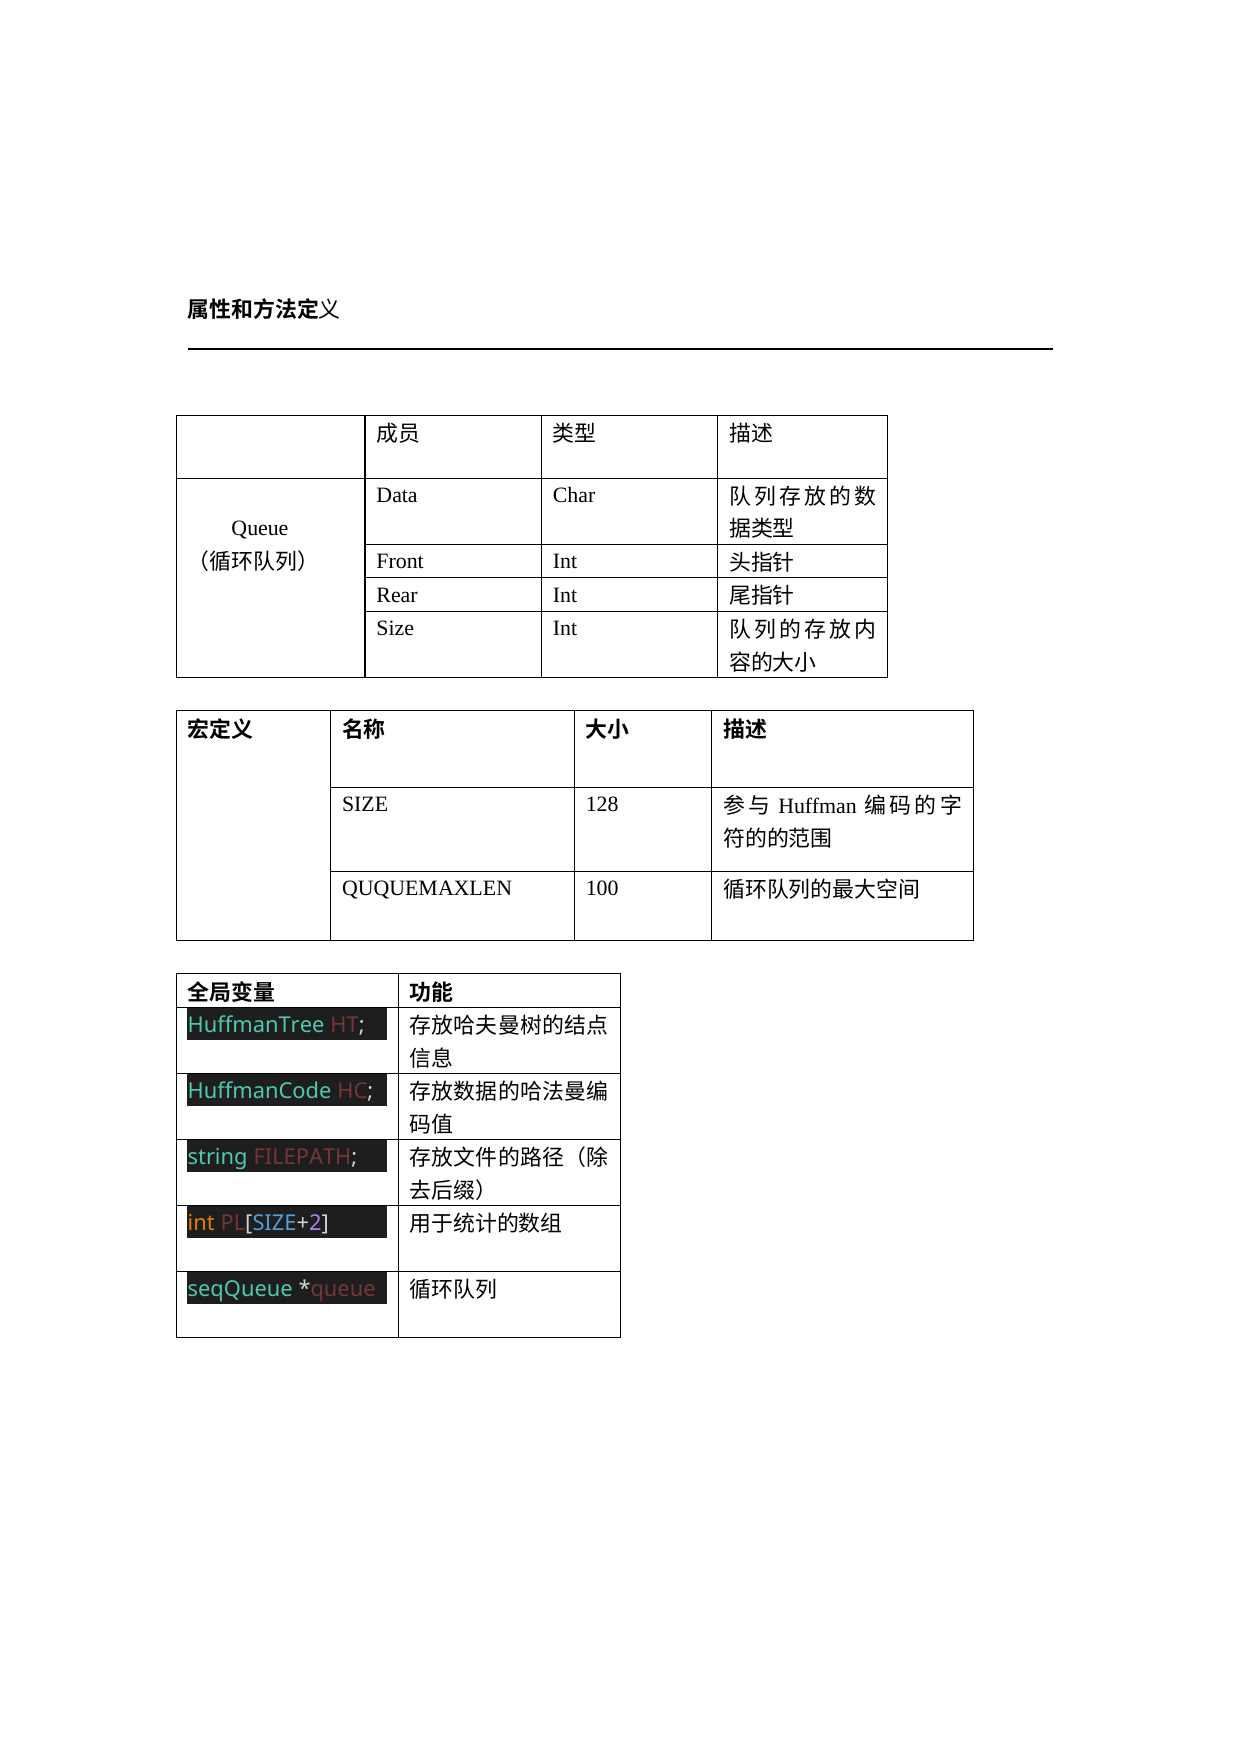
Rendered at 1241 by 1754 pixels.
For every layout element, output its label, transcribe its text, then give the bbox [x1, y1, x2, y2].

table_header 宏定义 [177, 711, 330, 939]
table_header 功能 [399, 974, 620, 1007]
table_cell 存放哈夫曼树的结点信息 [399, 1008, 620, 1073]
table_header 类型 [542, 416, 717, 477]
table_cell 存放文件的路径（除去后缀） [399, 1140, 620, 1205]
table_cell HuffmanTree HT; [177, 1008, 398, 1073]
table_header 描述 [712, 711, 973, 787]
table_cell 队列存放的数据类型 [718, 479, 887, 543]
table_cell 用于统计的数组 [399, 1206, 620, 1271]
table_cell Int [542, 578, 717, 611]
table_cell SIZE [331, 788, 574, 871]
table_header 大小 [575, 711, 711, 787]
table_cell QUQUEMAXLEN [331, 872, 574, 939]
table_cell Size [366, 612, 541, 677]
table_cell 参与Huffman编码的字符的的范围 [712, 788, 973, 871]
table_cell HuffmanCode HC; [177, 1074, 398, 1139]
table_cell 128 [575, 788, 711, 871]
table_header [177, 416, 364, 477]
table_header 名称 [331, 711, 574, 787]
table_cell Front [366, 545, 541, 577]
text 属性和方法定义 [187, 292, 1053, 324]
table_cell 循环队列 [399, 1272, 620, 1337]
table_cell Rear [366, 578, 541, 611]
table_cell Int [542, 545, 717, 577]
table_cell 尾指针 [718, 578, 887, 611]
table_cell Queue （循环队列） [177, 479, 364, 677]
table_header 全局变量 [177, 974, 398, 1007]
table_header 成员 [366, 416, 541, 477]
table_cell Char [542, 479, 717, 543]
table_cell 队列的存放内容的大小 [718, 612, 887, 677]
table_cell 循环队列的最大空间 [712, 872, 973, 939]
table_header 描述 [718, 416, 887, 477]
table_cell 存放数据的哈法曼编码值 [399, 1074, 620, 1139]
table_cell string FILEPATH; [177, 1140, 398, 1205]
table_cell int PL[SIZE+2] [177, 1206, 398, 1271]
table_cell 100 [575, 872, 711, 939]
table_cell 头指针 [718, 545, 887, 577]
table_cell Int [542, 612, 717, 677]
table_cell Data [366, 479, 541, 543]
table_cell seqQueue *queue [177, 1272, 398, 1337]
